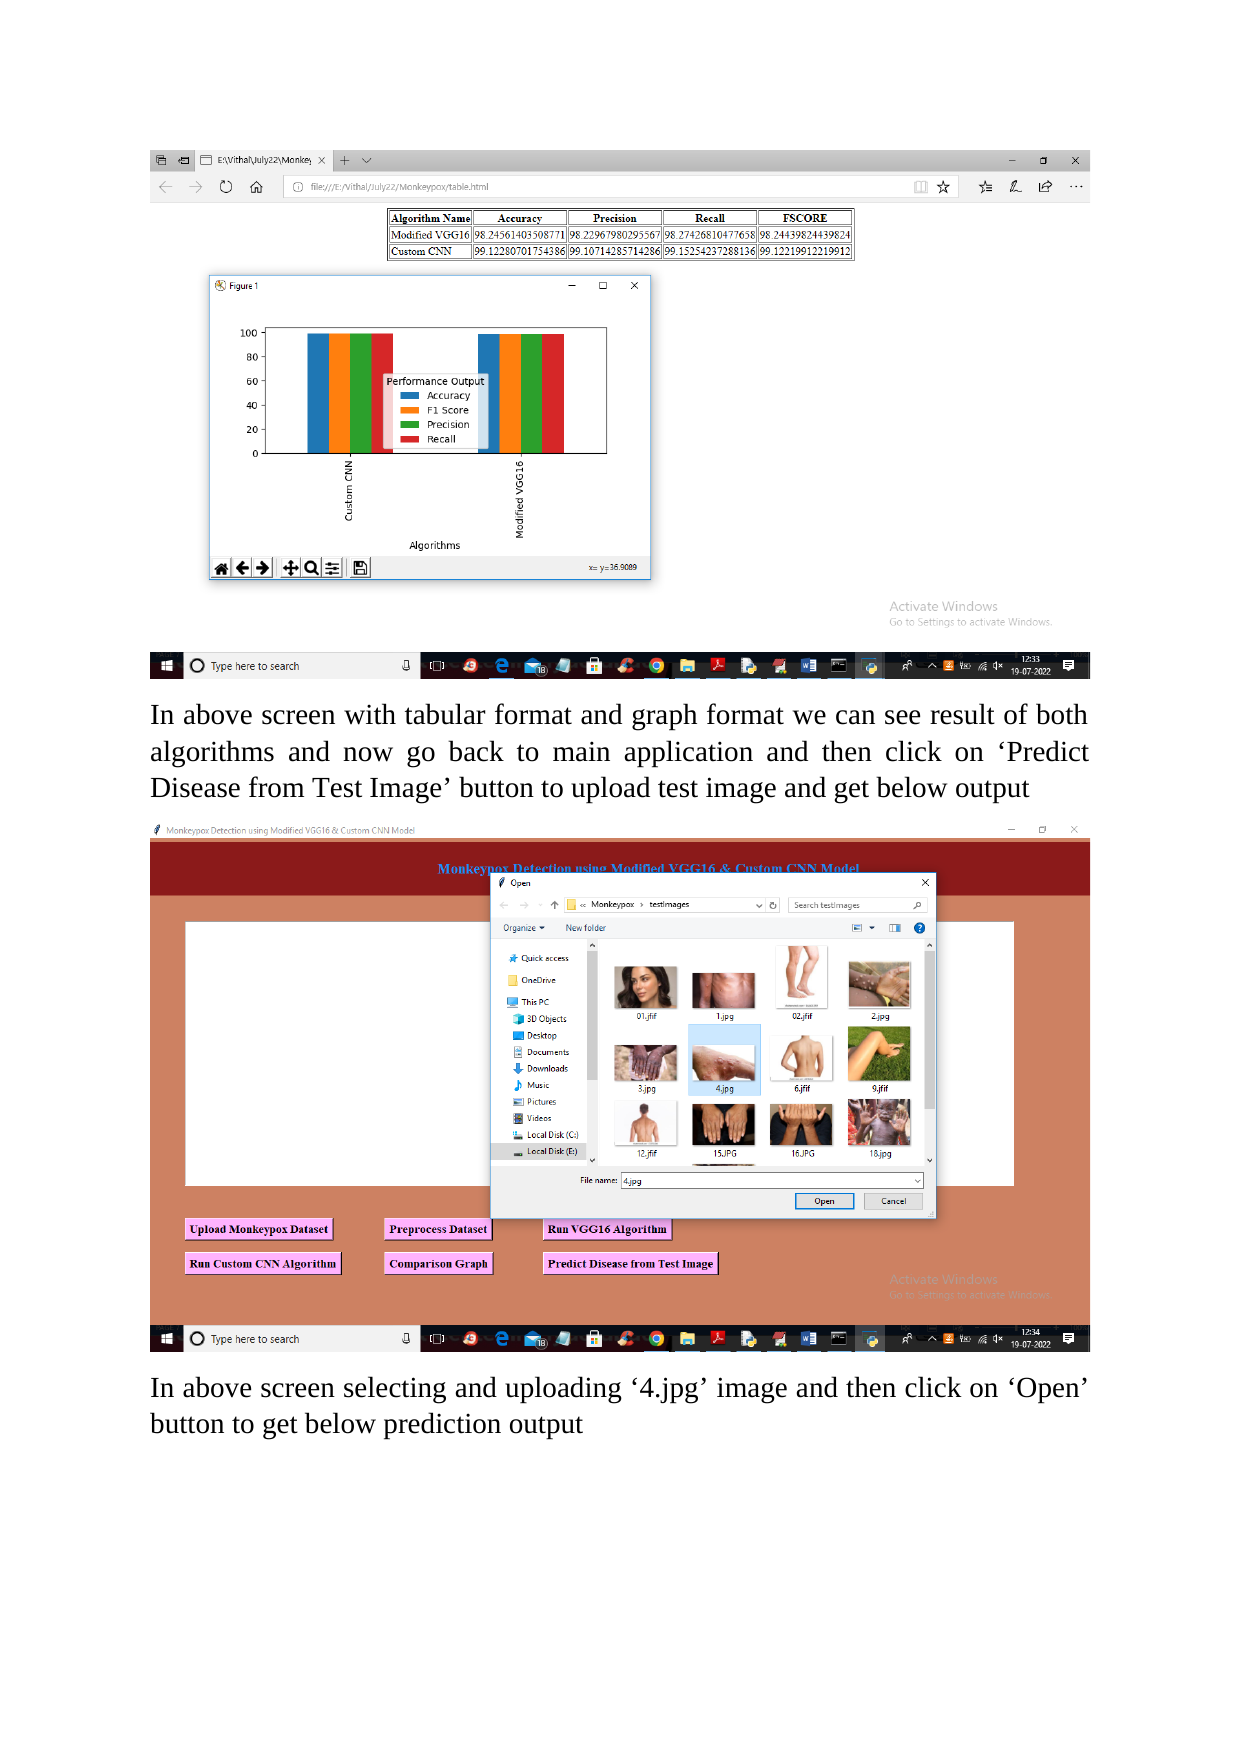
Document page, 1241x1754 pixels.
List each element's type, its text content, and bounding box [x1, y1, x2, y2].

text In above screen with tabular format and graph format we can see result of both algorithms and now go back to main application and then click on ‘Predict Disease from Test Image’ button to upload test image and get below output [150, 697, 1090, 803]
text In above screen selecting and uploading ‘4.jpg’ image and then click on ‘Open’ button to get below prediction output [150, 1370, 1090, 1440]
picture [150, 822, 1091, 1352]
picture [150, 150, 1091, 679]
